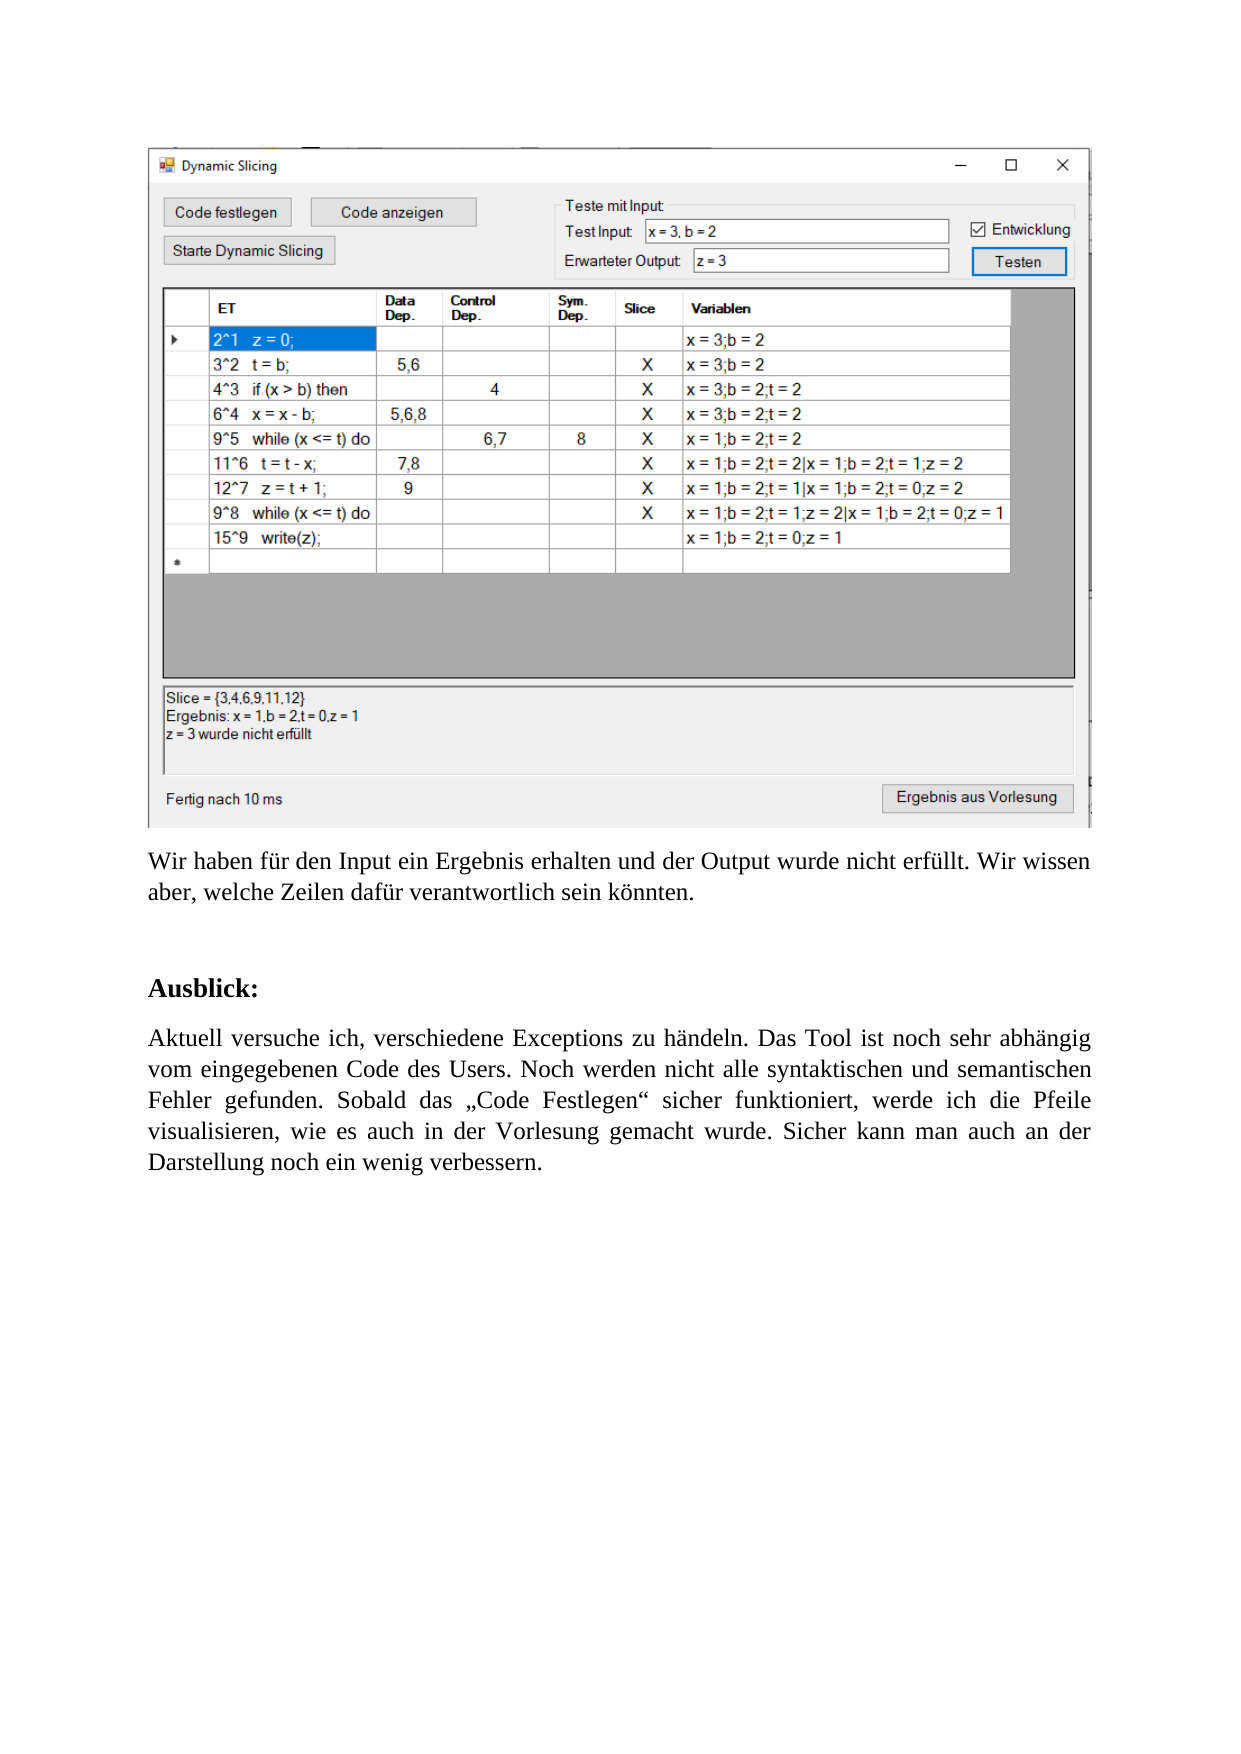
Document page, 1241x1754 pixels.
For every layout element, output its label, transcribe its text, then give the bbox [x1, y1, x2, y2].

text Wir haben für den Input ein Ergebnis erhalten und der Output wurde nicht erfüllt. Wir wissen aber, welche Zeilen dafür verantwortlich sein könnten. [148, 846, 1093, 906]
text Aktuell versuche ich, verschiedene Exceptions zu händeln. Das Tool ist noch sehr abhängig vom eingegebenen Code des Users. Noch werden nicht alle syntaktischen und semantischen Fehler gefunden. Sobald das „Code Festlegen“ sicher funktioniert, werde ich die Pfeile visualisieren, wie es auch in der Vorlesung gemacht wurde. Sicher kann man auch an der Darstellung noch ein wenig verbessern. [148, 1023, 1093, 1176]
picture [147, 147, 1092, 828]
text Ausblick: [148, 972, 1093, 1004]
